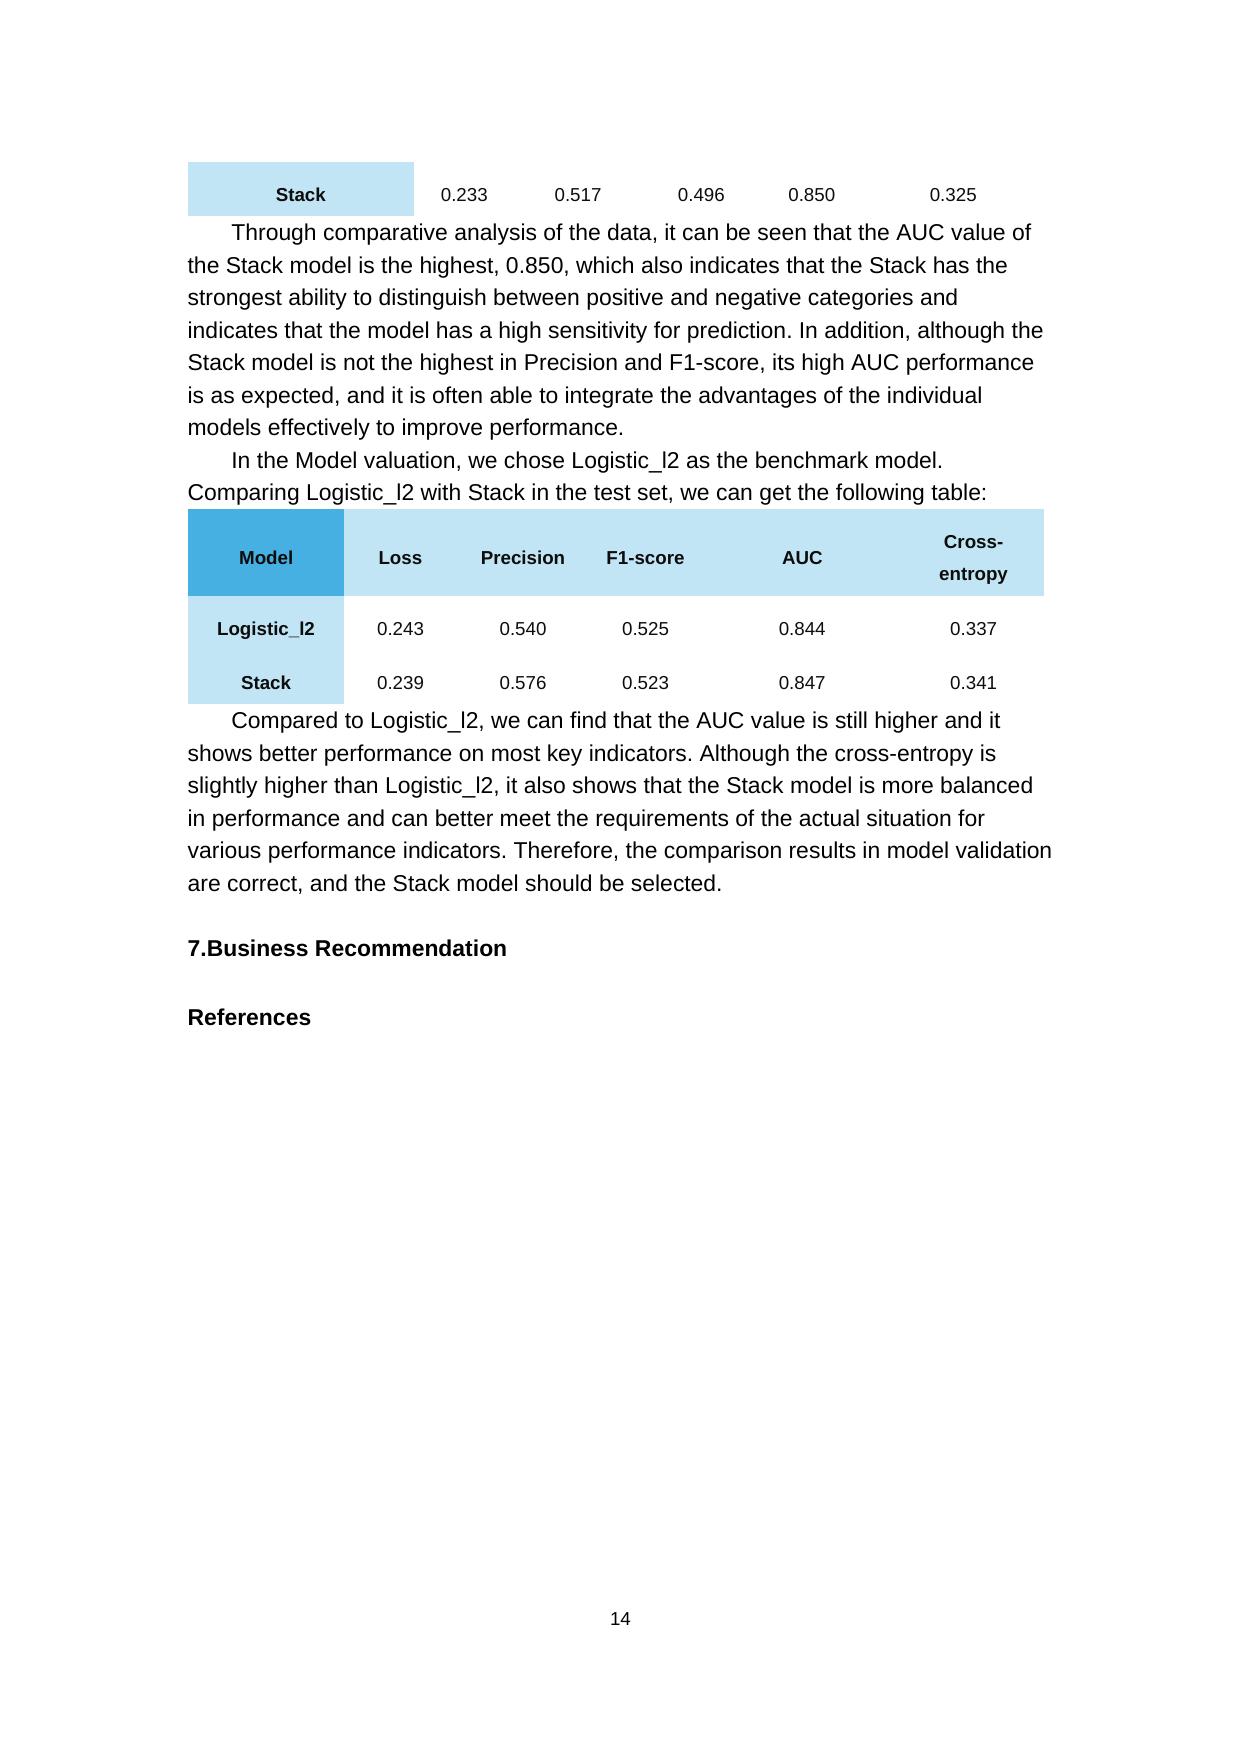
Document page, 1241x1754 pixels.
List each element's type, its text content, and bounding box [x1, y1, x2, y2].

subtitle References [187, 1001, 1053, 1033]
table_cell 0.243 [344, 596, 456, 650]
table_cell 0.233 [414, 162, 514, 216]
table_header Precision [456, 509, 589, 596]
table_cell 0.576 [456, 650, 589, 704]
table_cell 0.540 [456, 596, 589, 650]
table_header F1-score [589, 509, 701, 596]
table_cell 0.325 [862, 162, 1044, 216]
table_header AUC [701, 509, 903, 596]
subtitle 7.Business Recommendation [187, 932, 1053, 964]
table_cell 0.525 [589, 596, 701, 650]
table_cell 0.496 [641, 162, 761, 216]
table_cell Logistic_l2 [188, 596, 344, 650]
text Compared to Logistic_l2, we can find that the AUC value is still higher and it shows better performance on most key indicators. Although the cross-entropy is slightly higher than Logistic_l2, it also shows that the Stack model is more balanced in performance and can better meet the requirements of the actual situation for various performance indicators. Therefore, the comparison results in model validation are correct, and the Stack model should be selected. [187, 704, 1053, 899]
text Through comparative analysis of the data, it can be seen that the AUC value of the Stack model is the highest, 0.850, which also indicates that the Stack has the strongest ability to distinguish between positive and negative categories and indicates that the model has a high sensitivity for prediction. In addition, although the Stack model is not the highest in Precision and F1-score, its high AUC performance is as expected, and it is often able to integrate the advantages of the individual models effectively to improve performance. [187, 216, 1053, 444]
table_cell Stack [188, 162, 414, 216]
table_cell 0.239 [344, 650, 456, 704]
table_header Cross-entropy [903, 509, 1044, 596]
table_cell 0.337 [903, 596, 1044, 650]
table_cell 0.844 [701, 596, 903, 650]
text In the Model valuation, we chose Logistic_l2 as the benchmark model. Comparing Logistic_l2 with Stack in the test set, we can get the following table: [187, 444, 1053, 509]
table_cell 0.517 [515, 162, 641, 216]
table_cell 0.847 [701, 650, 903, 704]
table_cell Stack [188, 650, 344, 704]
table_header Loss [344, 509, 456, 596]
table_header Model [188, 509, 344, 596]
table_cell 0.850 [761, 162, 862, 216]
table_cell 0.523 [589, 650, 701, 704]
table_cell 0.341 [903, 650, 1044, 704]
